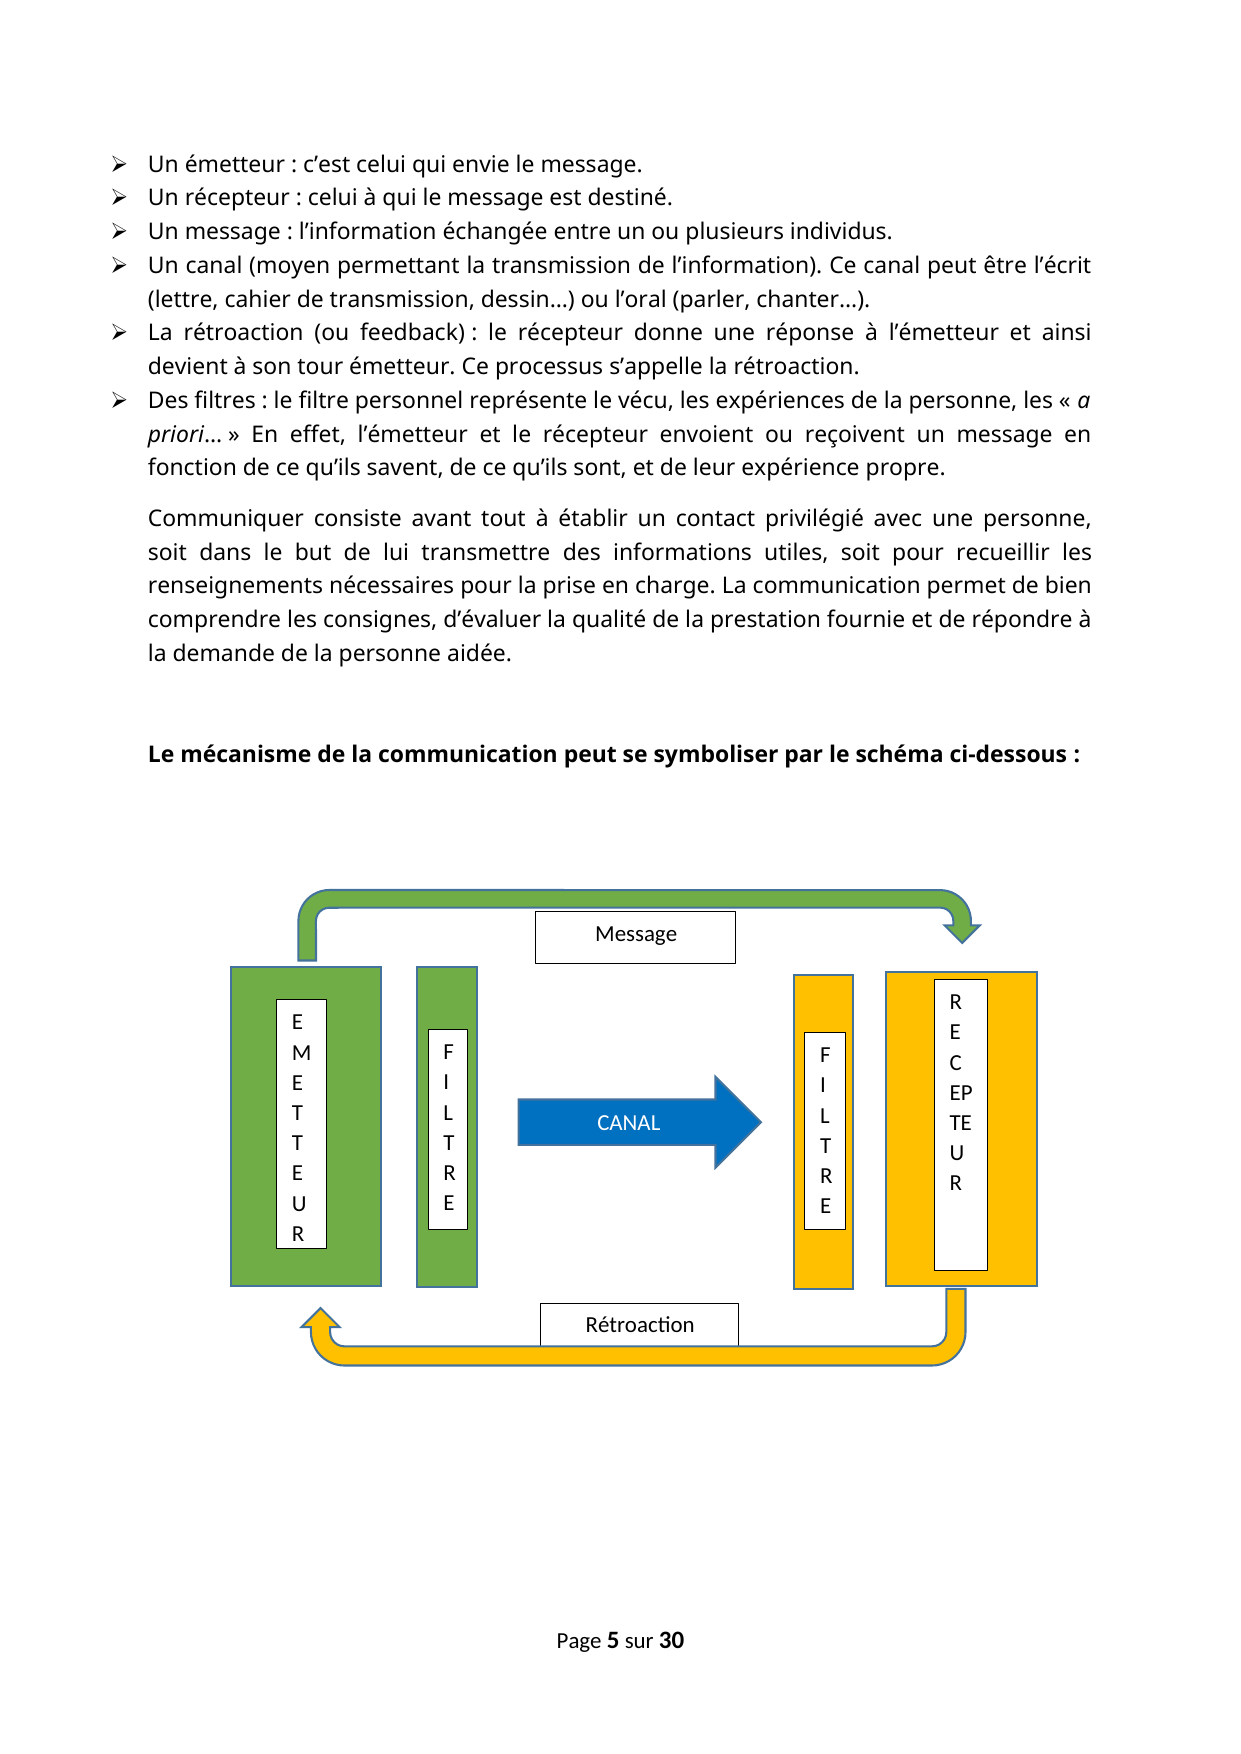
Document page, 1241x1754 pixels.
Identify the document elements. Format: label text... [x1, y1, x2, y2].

text Le mécanisme de la communication peut se symboliser par le schéma ci-dessous : [148, 738, 1093, 769]
text Communiquer consiste avant tout à établir un contact privilégié avec une personne, soit dans le but de lui transmettre des informations utiles, soit pour recueillir les renseignements nécessaires pour la prise en charge. La communication permet de bien comprendre les consignes, d’évaluer la qualité de la prestation fournie et de répondre à la demande de la personne aidée. [148, 502, 1093, 668]
list Un émetteur : c’est celui qui envie le message. [110, 148, 1093, 179]
list Un canal (moyen permettant la transmission de l’information). Ce canal peut être l’écrit (lettre, cahier de transmission, dessin…) ou l’oral (parler, chanter…). [110, 249, 1093, 314]
list Un message : l’information échangée entre un ou plusieurs individus. [110, 215, 1093, 246]
list La rétroaction (ou feedback) : le récepteur donne une réponse à l’émetteur et ainsi devient à son tour émetteur. Ce processus s’appelle la rétroaction. [110, 316, 1093, 381]
list Des filtres : le filtre personnel représente le vécu, les expériences de la personne, les « a priori… » En effet, l’émetteur et le récepteur envoient ou reçoivent un message en fonction de ce qu’ils savent, de ce qu’ils sont, et de leur expérience propre. [110, 384, 1093, 483]
list Un récepteur : celui à qui le message est destiné. [110, 181, 1093, 213]
